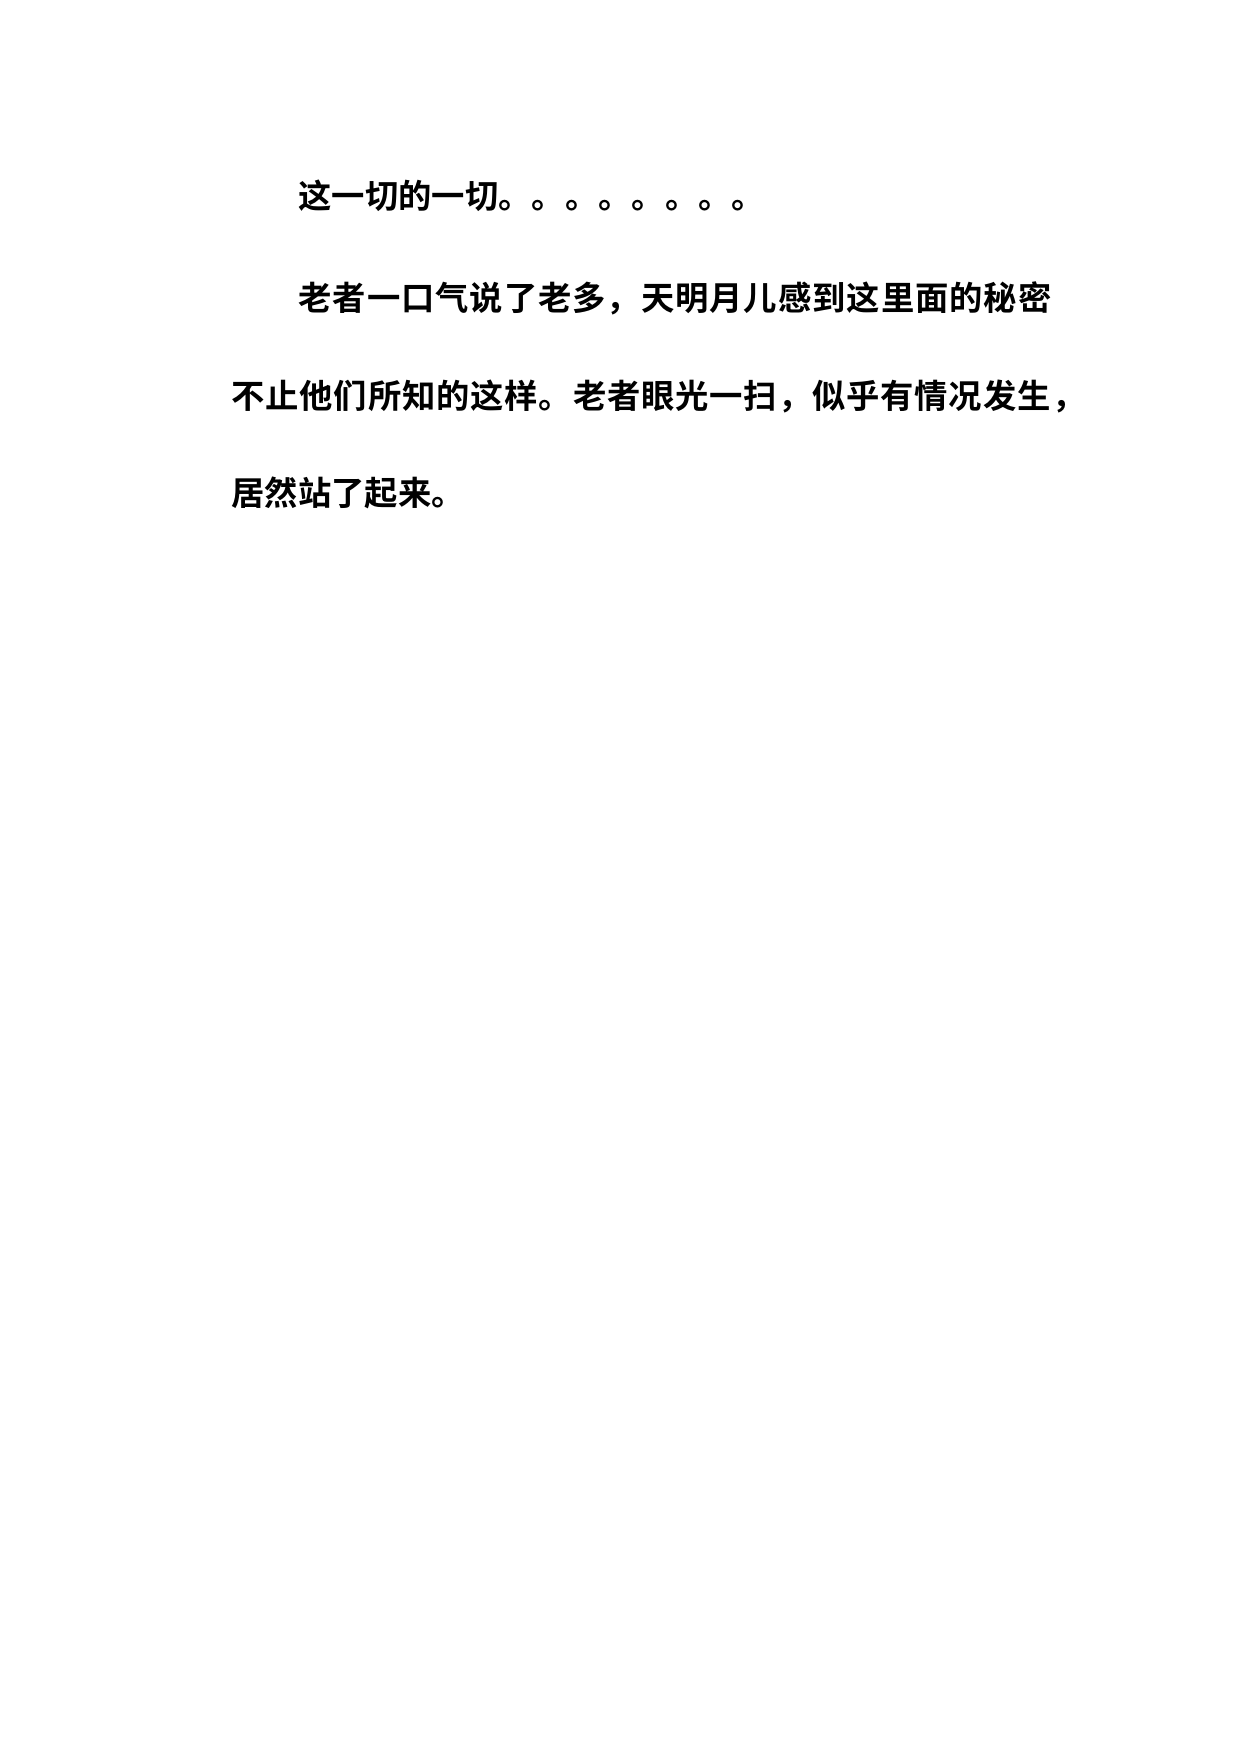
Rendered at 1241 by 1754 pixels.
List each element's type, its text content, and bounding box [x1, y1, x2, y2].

text 老者一口气说了老多，天明月儿感到这里面的秘密不止他们所知的这样。老者眼光一扫，似乎有情况发生，居然站了起来。 [231, 263, 1053, 523]
text 这一切的一切。。。。。。。。 [231, 162, 1053, 227]
